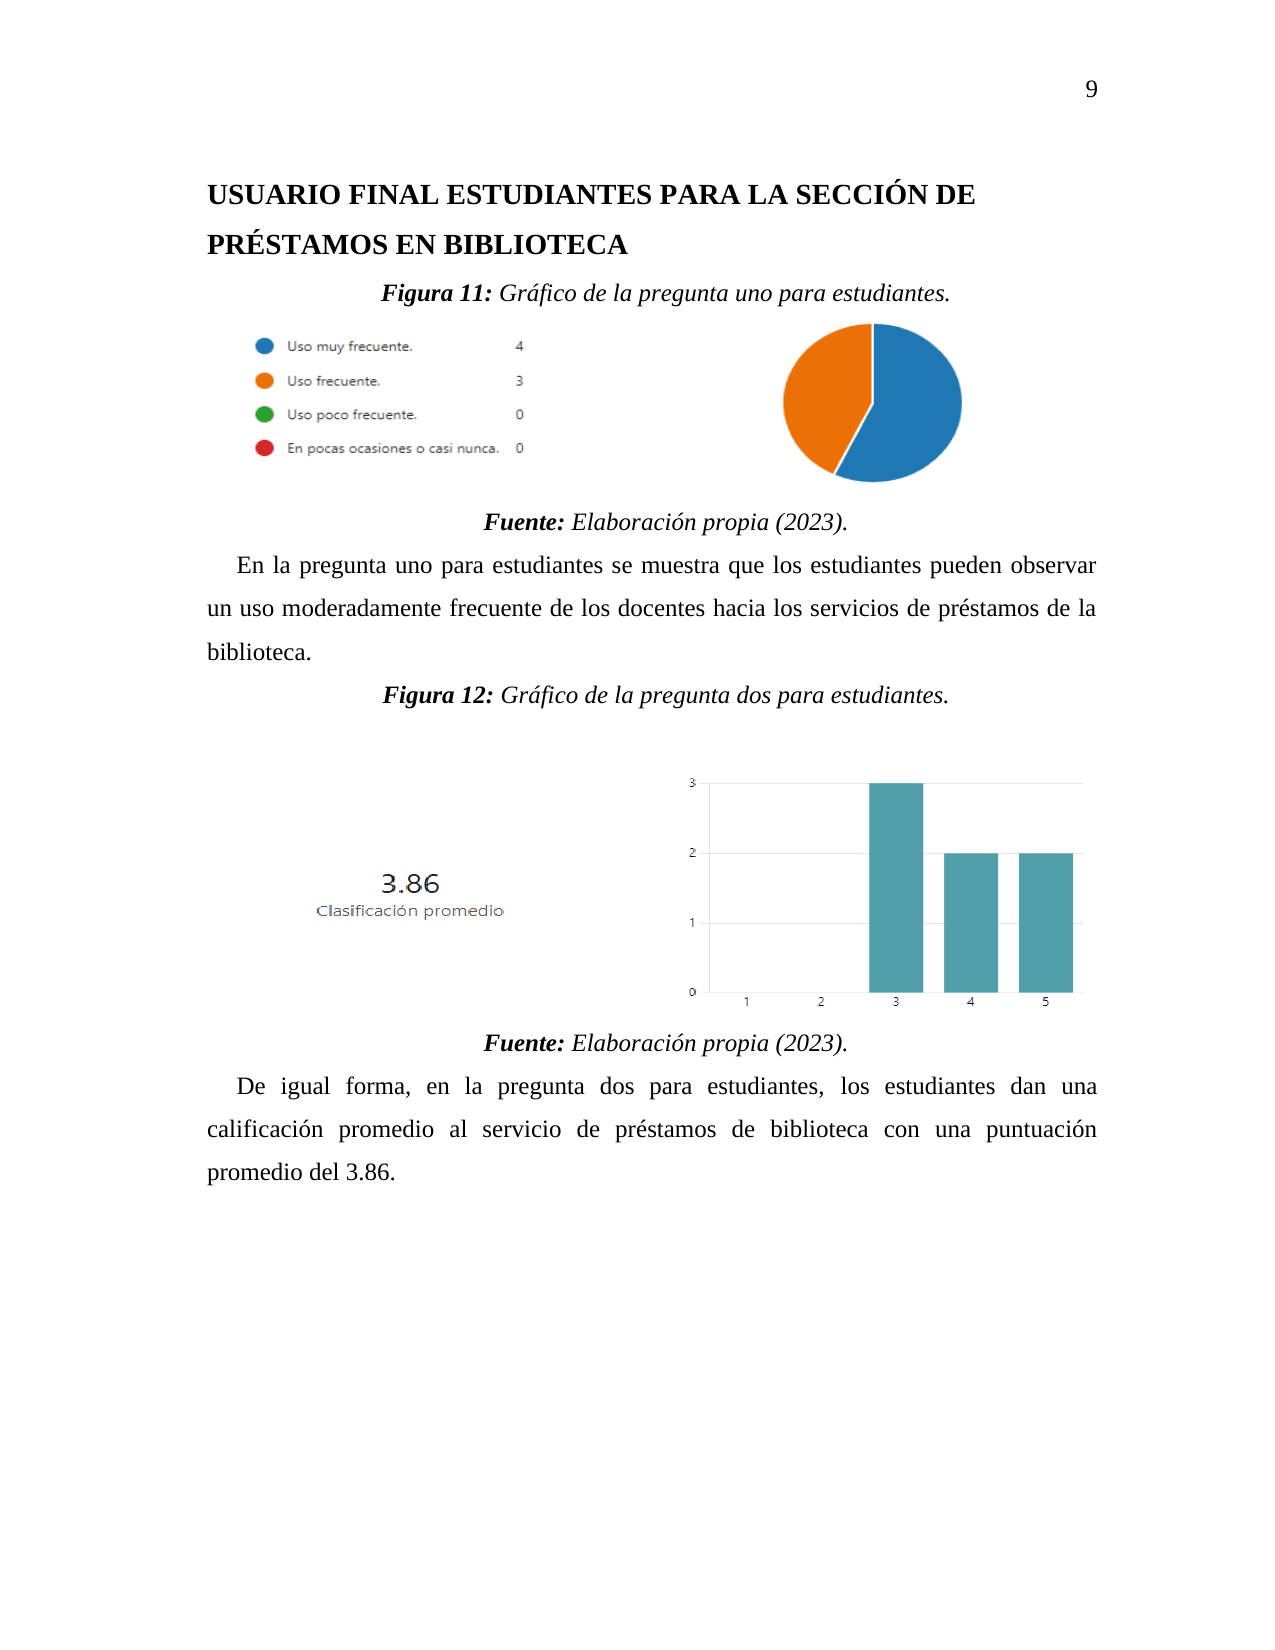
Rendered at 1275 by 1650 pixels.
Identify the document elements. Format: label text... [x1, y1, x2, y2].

text Fuente: Elaboración propia (2023). [207, 1028, 1098, 1057]
text USUARIO FINAL ESTUDIANTES PARA LA SECCIÓN DE PRÉSTAMOS EN BIBLIOTECA [207, 177, 1098, 261]
text En la pregunta uno para estudiantes se muestra que los estudiantes pueden observar un uso moderadamente frecuente de los docentes hacia los servicios de préstamos de la biblioteca. [207, 550, 1098, 665]
text Fuente: Elaboración propia (2023). [207, 507, 1098, 536]
text De igual forma, en la pregunta dos para estudiantes, los estudiantes dan una calificación promedio al servicio de préstamos de biblioteca con una puntuación promedio del 3.86. [207, 1071, 1098, 1186]
text Figura 12: Gráfico de la pregunta dos para estudiantes. [207, 680, 1098, 708]
picture [236, 321, 1127, 493]
text Figura 11: Gráfico de la pregunta uno para estudiantes. [207, 278, 1098, 307]
picture [236, 722, 1127, 1014]
